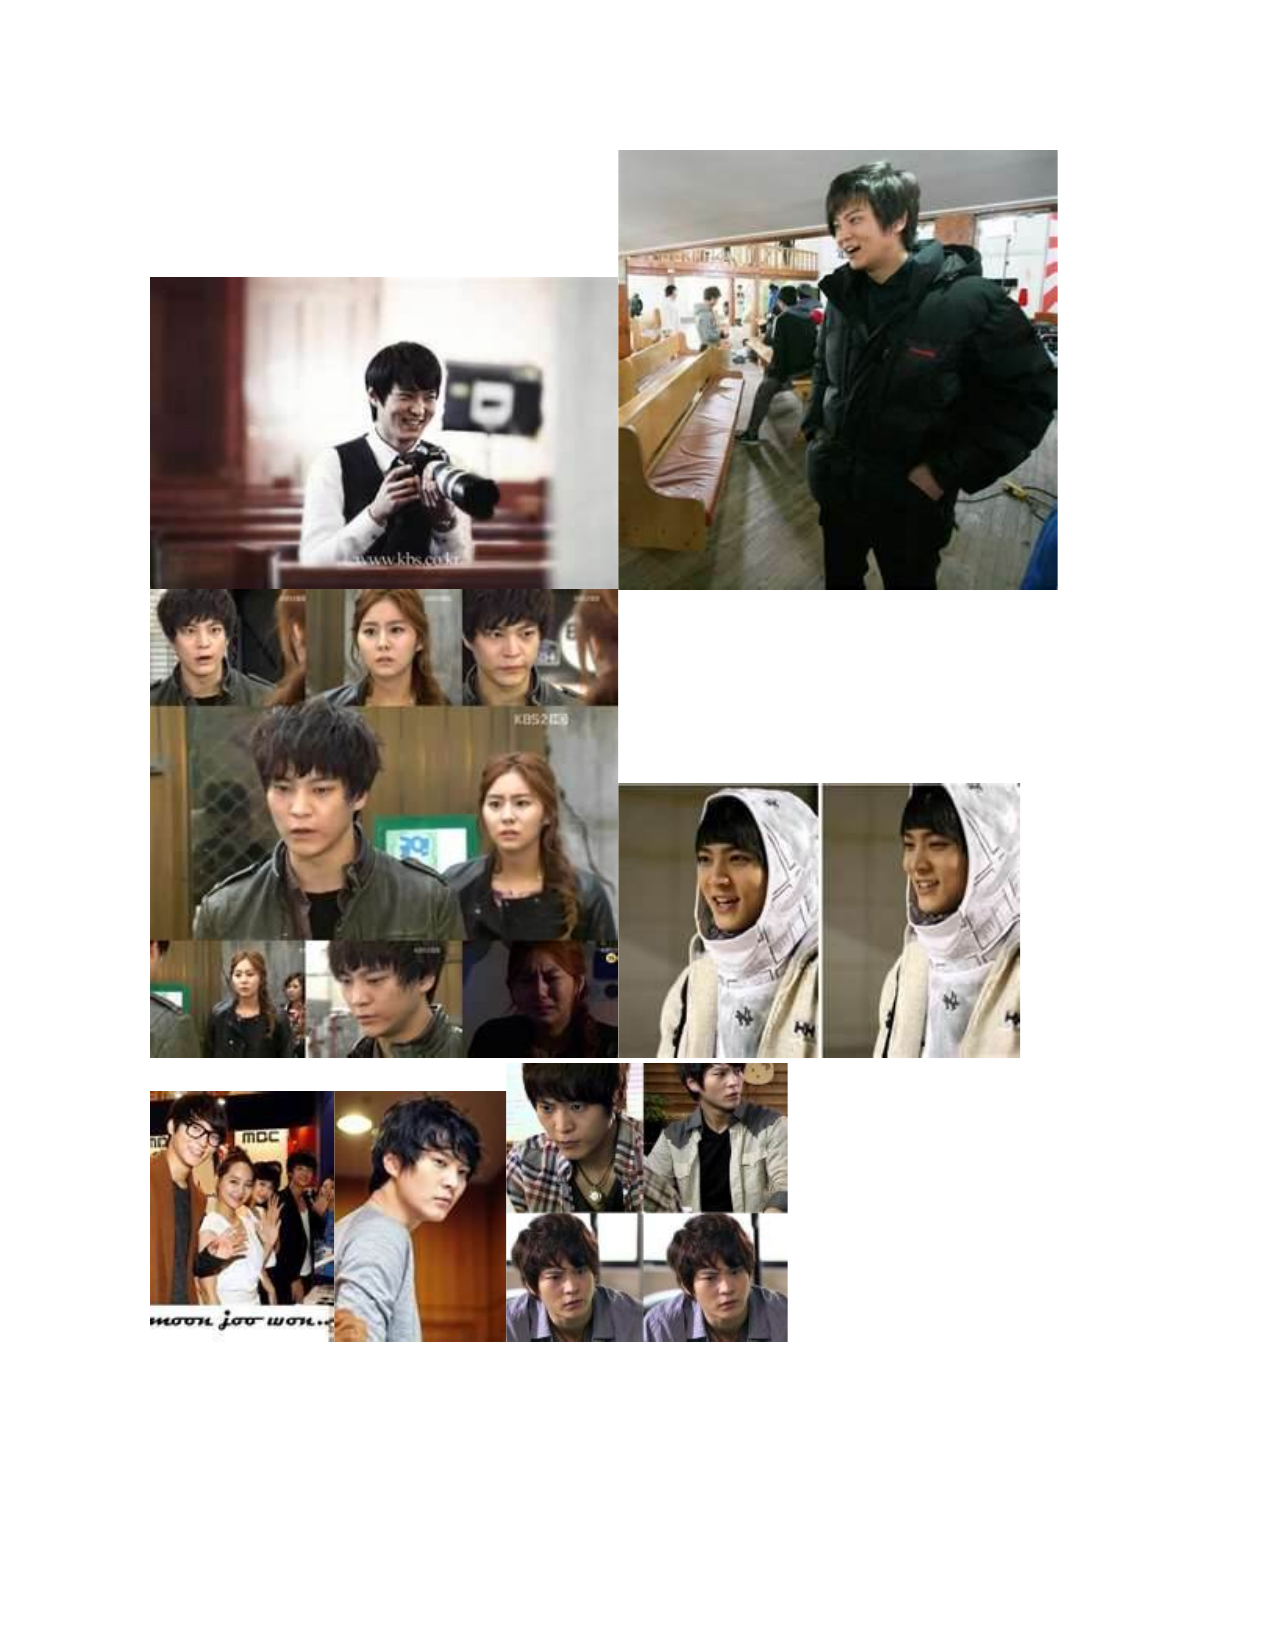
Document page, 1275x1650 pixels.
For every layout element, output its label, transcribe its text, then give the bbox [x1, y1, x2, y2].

picture [150, 150, 1058, 1058]
picture [150, 1063, 788, 1342]
